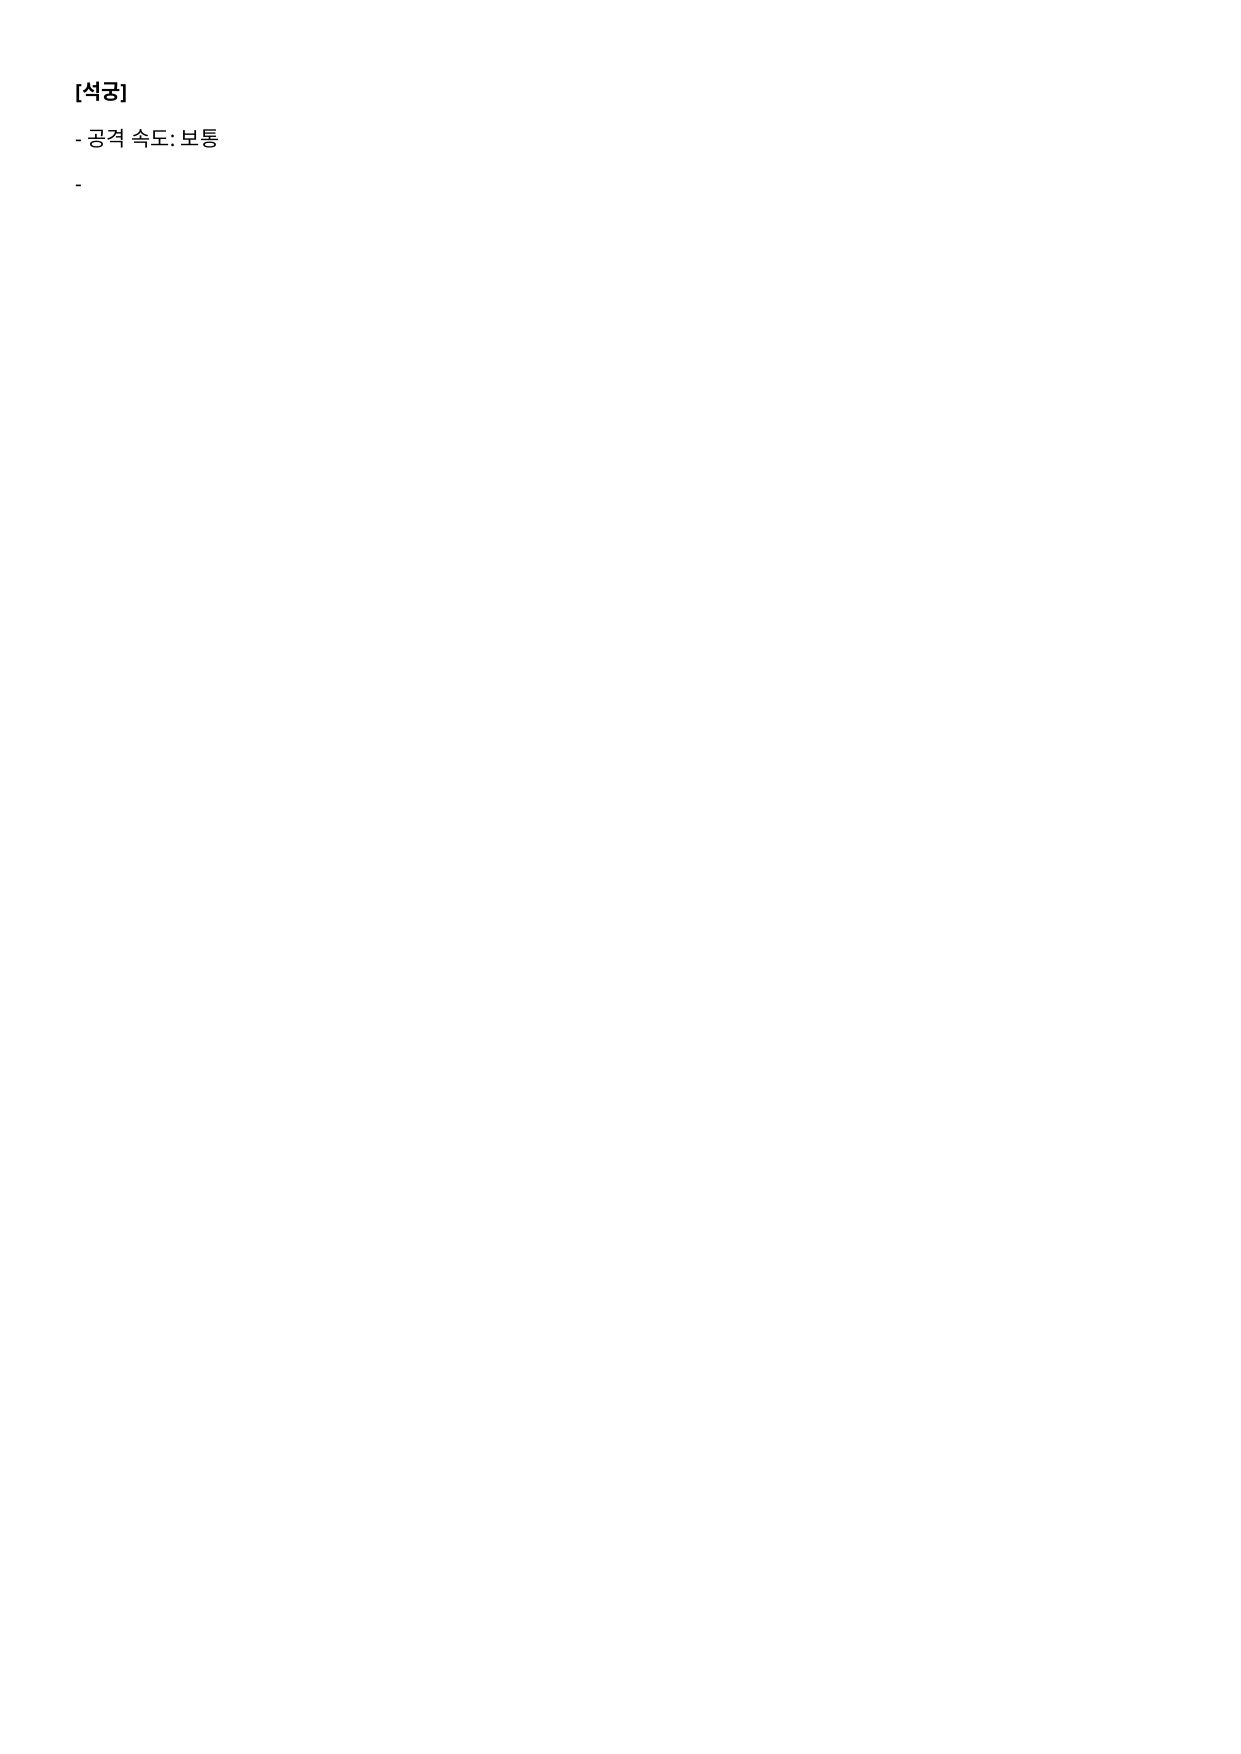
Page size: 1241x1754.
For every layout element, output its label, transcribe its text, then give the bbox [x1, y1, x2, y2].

text - 공격 속도: 보통 [75, 122, 1165, 152]
text [석궁] [75, 75, 1165, 105]
text - [75, 169, 1165, 197]
